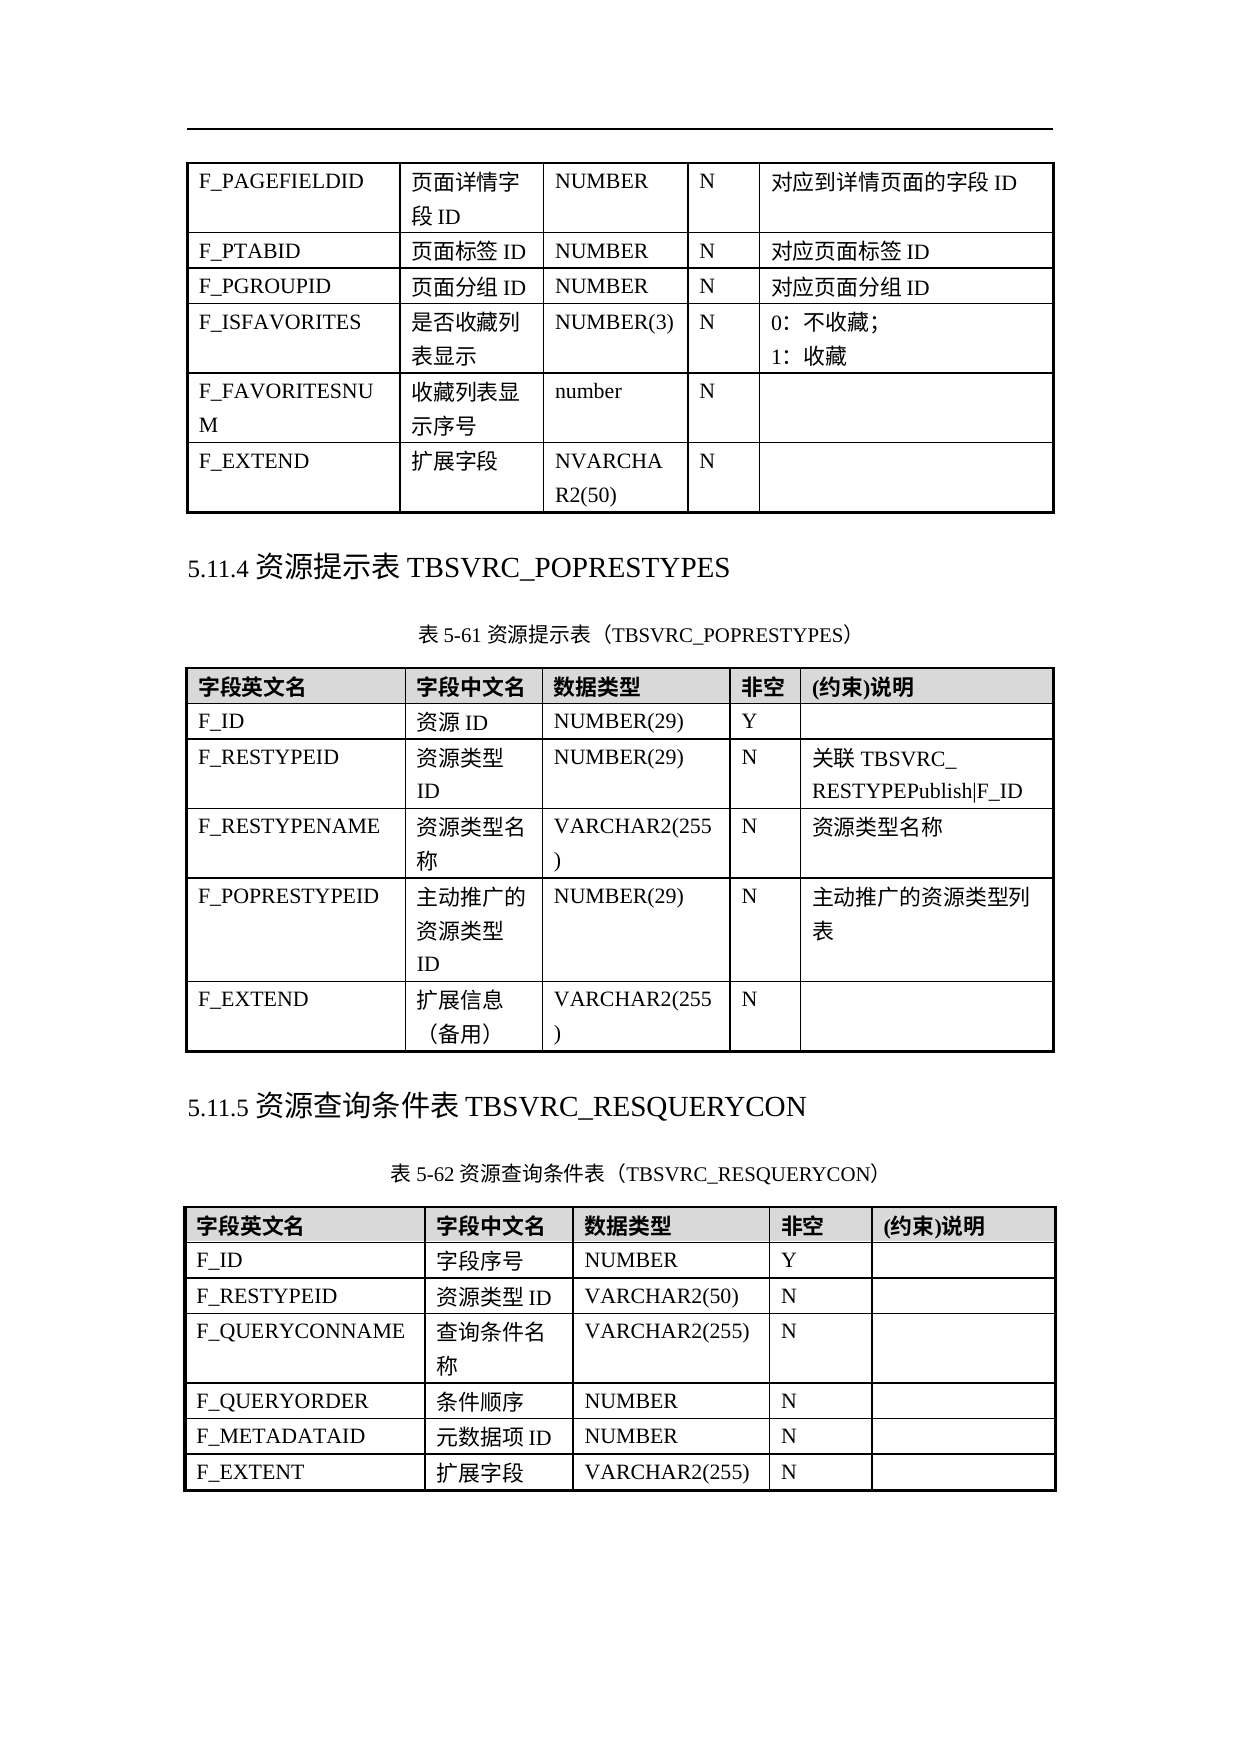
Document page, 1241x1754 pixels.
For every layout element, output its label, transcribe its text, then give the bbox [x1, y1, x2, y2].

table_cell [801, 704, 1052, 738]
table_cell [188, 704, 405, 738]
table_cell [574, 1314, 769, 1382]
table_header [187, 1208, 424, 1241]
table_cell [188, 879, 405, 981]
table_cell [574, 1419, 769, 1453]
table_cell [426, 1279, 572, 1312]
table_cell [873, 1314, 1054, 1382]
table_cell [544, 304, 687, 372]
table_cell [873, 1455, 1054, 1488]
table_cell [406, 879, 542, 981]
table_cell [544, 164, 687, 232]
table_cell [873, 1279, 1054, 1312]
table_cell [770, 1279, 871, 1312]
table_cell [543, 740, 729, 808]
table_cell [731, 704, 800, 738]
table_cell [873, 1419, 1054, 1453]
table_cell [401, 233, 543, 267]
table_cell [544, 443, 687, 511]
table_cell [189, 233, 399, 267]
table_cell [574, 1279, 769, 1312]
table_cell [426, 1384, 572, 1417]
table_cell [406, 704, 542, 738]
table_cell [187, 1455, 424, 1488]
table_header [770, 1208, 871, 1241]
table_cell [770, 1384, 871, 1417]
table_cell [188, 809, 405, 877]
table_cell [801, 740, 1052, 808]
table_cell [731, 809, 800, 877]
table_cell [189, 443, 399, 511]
subtitle 资源查询条件表TBSVRC_RESQUERYCON [187, 1070, 1053, 1138]
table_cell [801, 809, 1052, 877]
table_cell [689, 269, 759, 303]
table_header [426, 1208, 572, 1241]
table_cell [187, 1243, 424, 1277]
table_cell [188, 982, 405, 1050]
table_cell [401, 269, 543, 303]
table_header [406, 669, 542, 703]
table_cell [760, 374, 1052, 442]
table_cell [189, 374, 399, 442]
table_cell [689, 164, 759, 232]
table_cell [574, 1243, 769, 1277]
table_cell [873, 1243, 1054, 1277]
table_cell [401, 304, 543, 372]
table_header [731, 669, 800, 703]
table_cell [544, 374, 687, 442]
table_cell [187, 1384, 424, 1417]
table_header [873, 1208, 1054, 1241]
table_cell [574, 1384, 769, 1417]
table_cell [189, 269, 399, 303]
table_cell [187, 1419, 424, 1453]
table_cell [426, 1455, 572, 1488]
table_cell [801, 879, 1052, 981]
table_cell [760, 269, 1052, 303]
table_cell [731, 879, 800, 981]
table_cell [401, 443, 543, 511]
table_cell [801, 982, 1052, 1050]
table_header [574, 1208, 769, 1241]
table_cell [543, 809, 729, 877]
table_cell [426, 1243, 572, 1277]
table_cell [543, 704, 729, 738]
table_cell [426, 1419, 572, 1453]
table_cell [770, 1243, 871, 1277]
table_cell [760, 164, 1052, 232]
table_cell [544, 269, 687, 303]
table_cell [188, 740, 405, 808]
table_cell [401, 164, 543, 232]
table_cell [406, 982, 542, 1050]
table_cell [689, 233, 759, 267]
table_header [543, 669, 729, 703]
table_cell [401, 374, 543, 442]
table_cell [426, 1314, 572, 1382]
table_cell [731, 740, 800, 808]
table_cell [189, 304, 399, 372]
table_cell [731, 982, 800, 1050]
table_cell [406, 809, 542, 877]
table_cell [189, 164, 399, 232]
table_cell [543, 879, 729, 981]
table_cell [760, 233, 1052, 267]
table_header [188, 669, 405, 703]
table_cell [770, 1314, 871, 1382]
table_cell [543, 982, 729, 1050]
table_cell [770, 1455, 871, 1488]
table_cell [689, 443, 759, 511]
subtitle 资源提示表TBSVRC_POPRESTYPES [187, 531, 1053, 599]
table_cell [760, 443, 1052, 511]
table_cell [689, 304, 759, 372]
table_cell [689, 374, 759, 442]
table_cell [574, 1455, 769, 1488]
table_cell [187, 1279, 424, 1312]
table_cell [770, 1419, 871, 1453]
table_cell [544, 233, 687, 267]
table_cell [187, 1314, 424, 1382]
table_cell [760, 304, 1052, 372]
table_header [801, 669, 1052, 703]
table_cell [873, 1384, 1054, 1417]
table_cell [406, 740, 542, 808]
